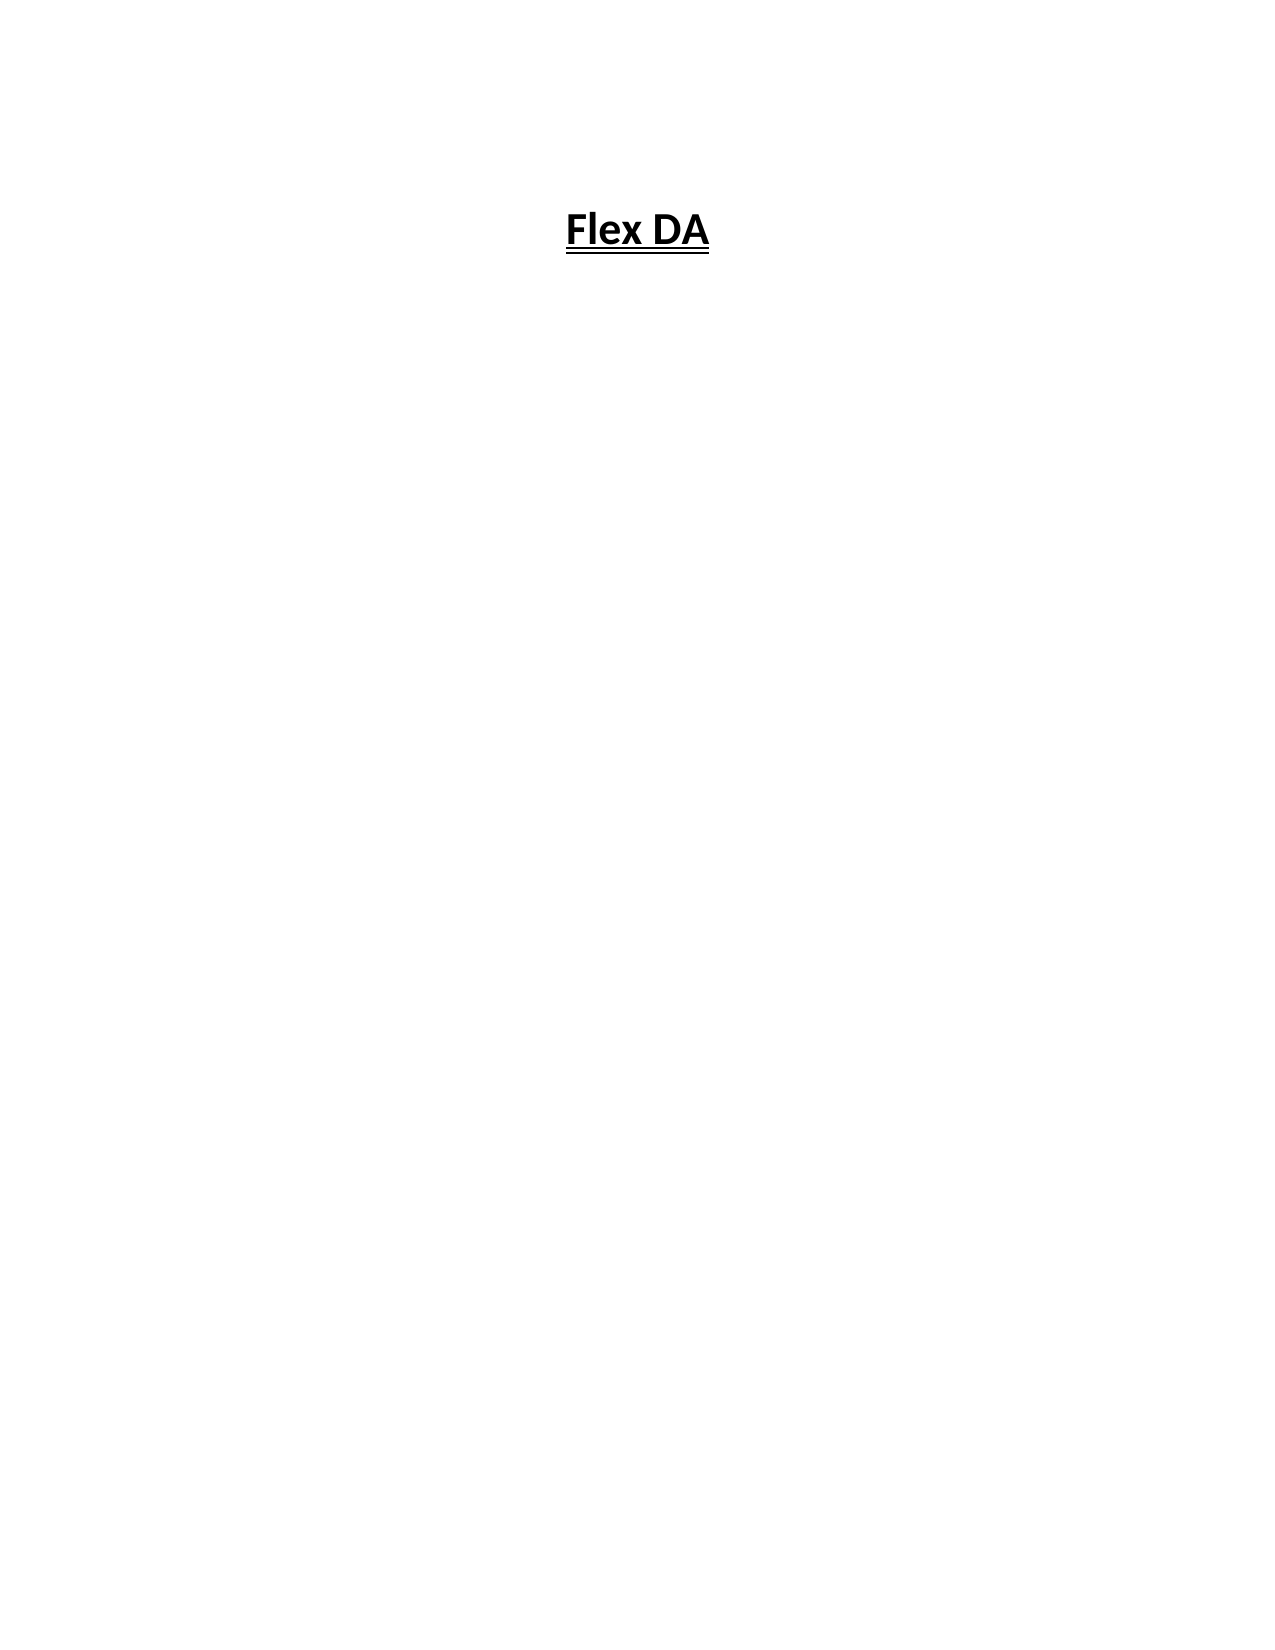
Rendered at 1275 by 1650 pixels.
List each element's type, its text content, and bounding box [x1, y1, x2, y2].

subtitle Flex DA [150, 200, 1125, 256]
